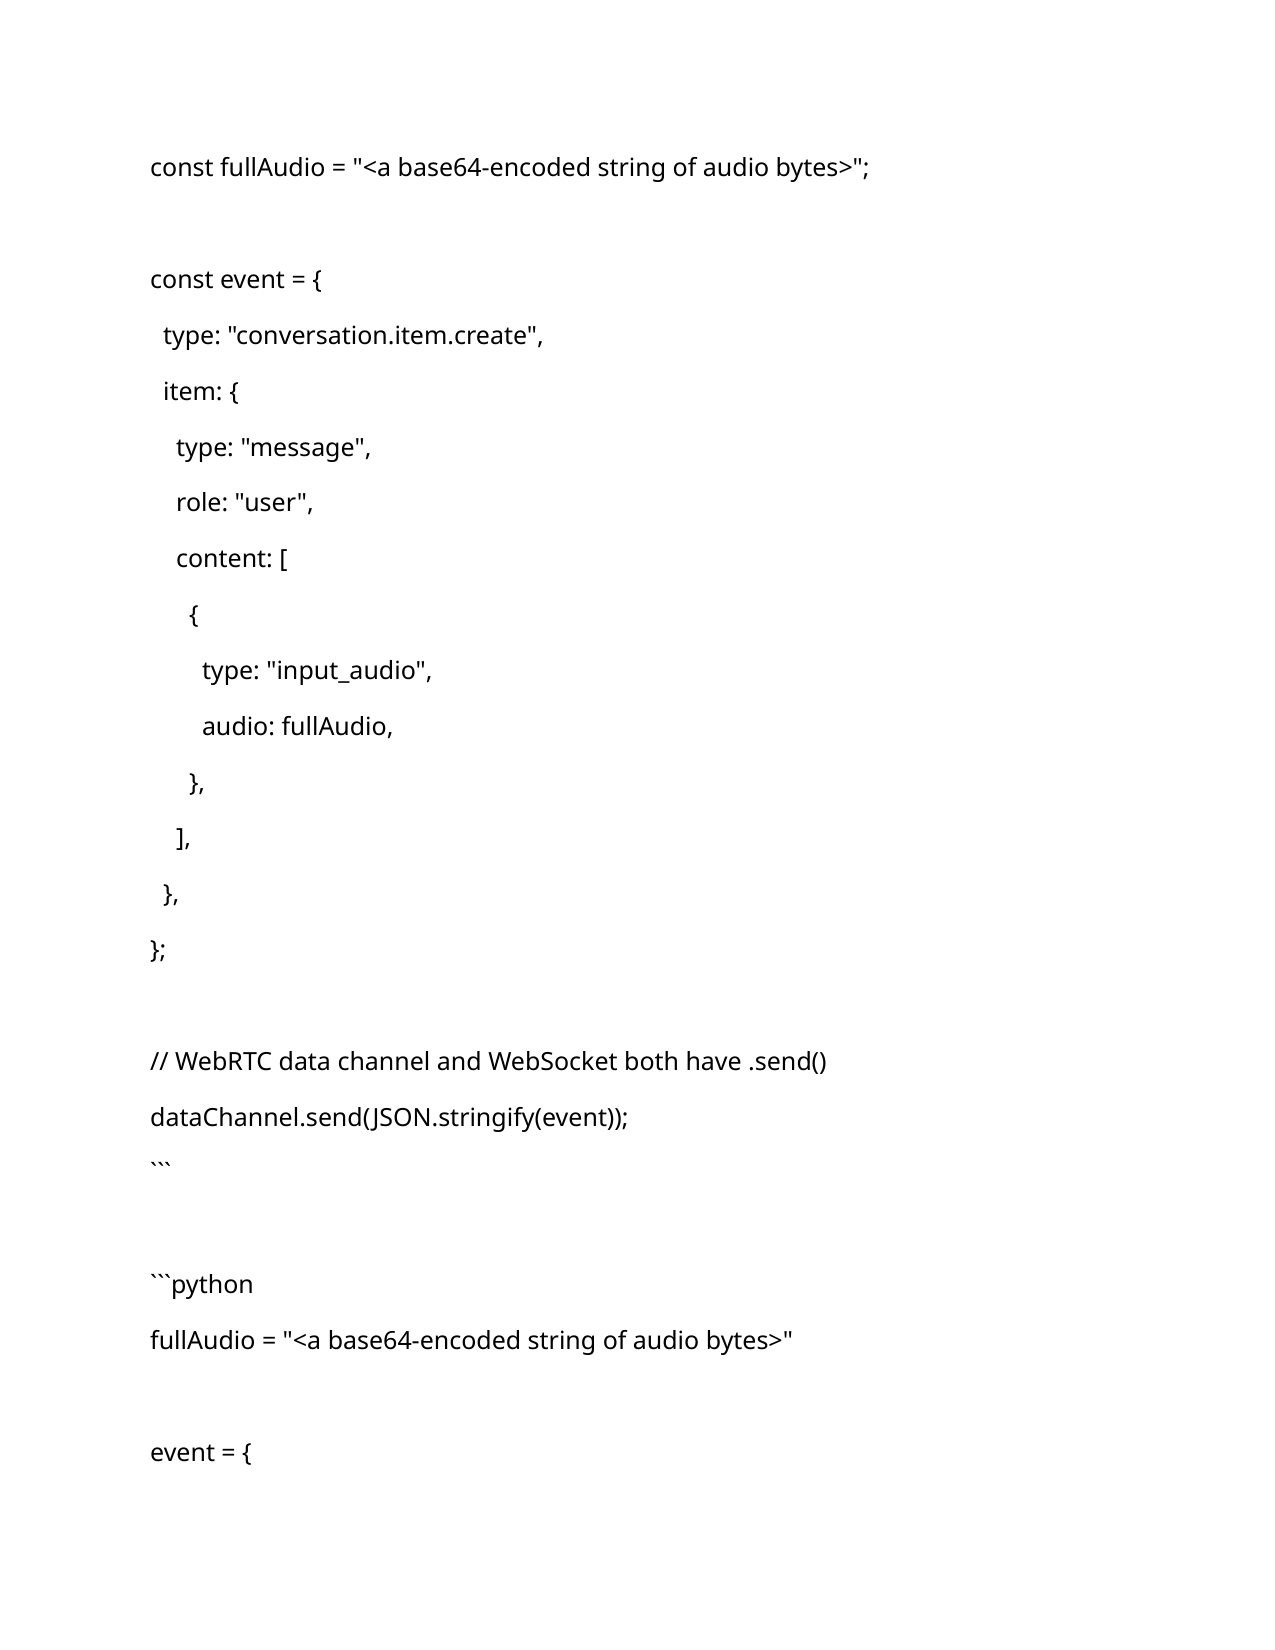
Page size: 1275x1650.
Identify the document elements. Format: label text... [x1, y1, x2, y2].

text // WebRTC data channel and WebSocket both have .send() [150, 1043, 1125, 1077]
text ```python [150, 1267, 1125, 1301]
text const event = { [150, 262, 1125, 296]
text role: "user", [150, 485, 1125, 519]
text fullAudio = "<a base64-encoded string of audio bytes>" [150, 1322, 1125, 1357]
text }; [150, 932, 1125, 966]
text ``` [150, 1155, 1125, 1189]
text ], [150, 820, 1125, 854]
text content: [ [150, 541, 1125, 575]
text const fullAudio = "<a base64-encoded string of audio bytes>"; [150, 150, 1125, 184]
text audio: fullAudio, [150, 708, 1125, 742]
text type: "message", [150, 429, 1125, 463]
text event = { [150, 1434, 1125, 1468]
text type: "conversation.item.create", [150, 317, 1125, 352]
text { [150, 597, 1125, 631]
text item: { [150, 373, 1125, 407]
text }, [150, 764, 1125, 798]
text dataChannel.send(JSON.stringify(event)); [150, 1099, 1125, 1133]
text type: "input_audio", [150, 652, 1125, 687]
text }, [150, 876, 1125, 910]
